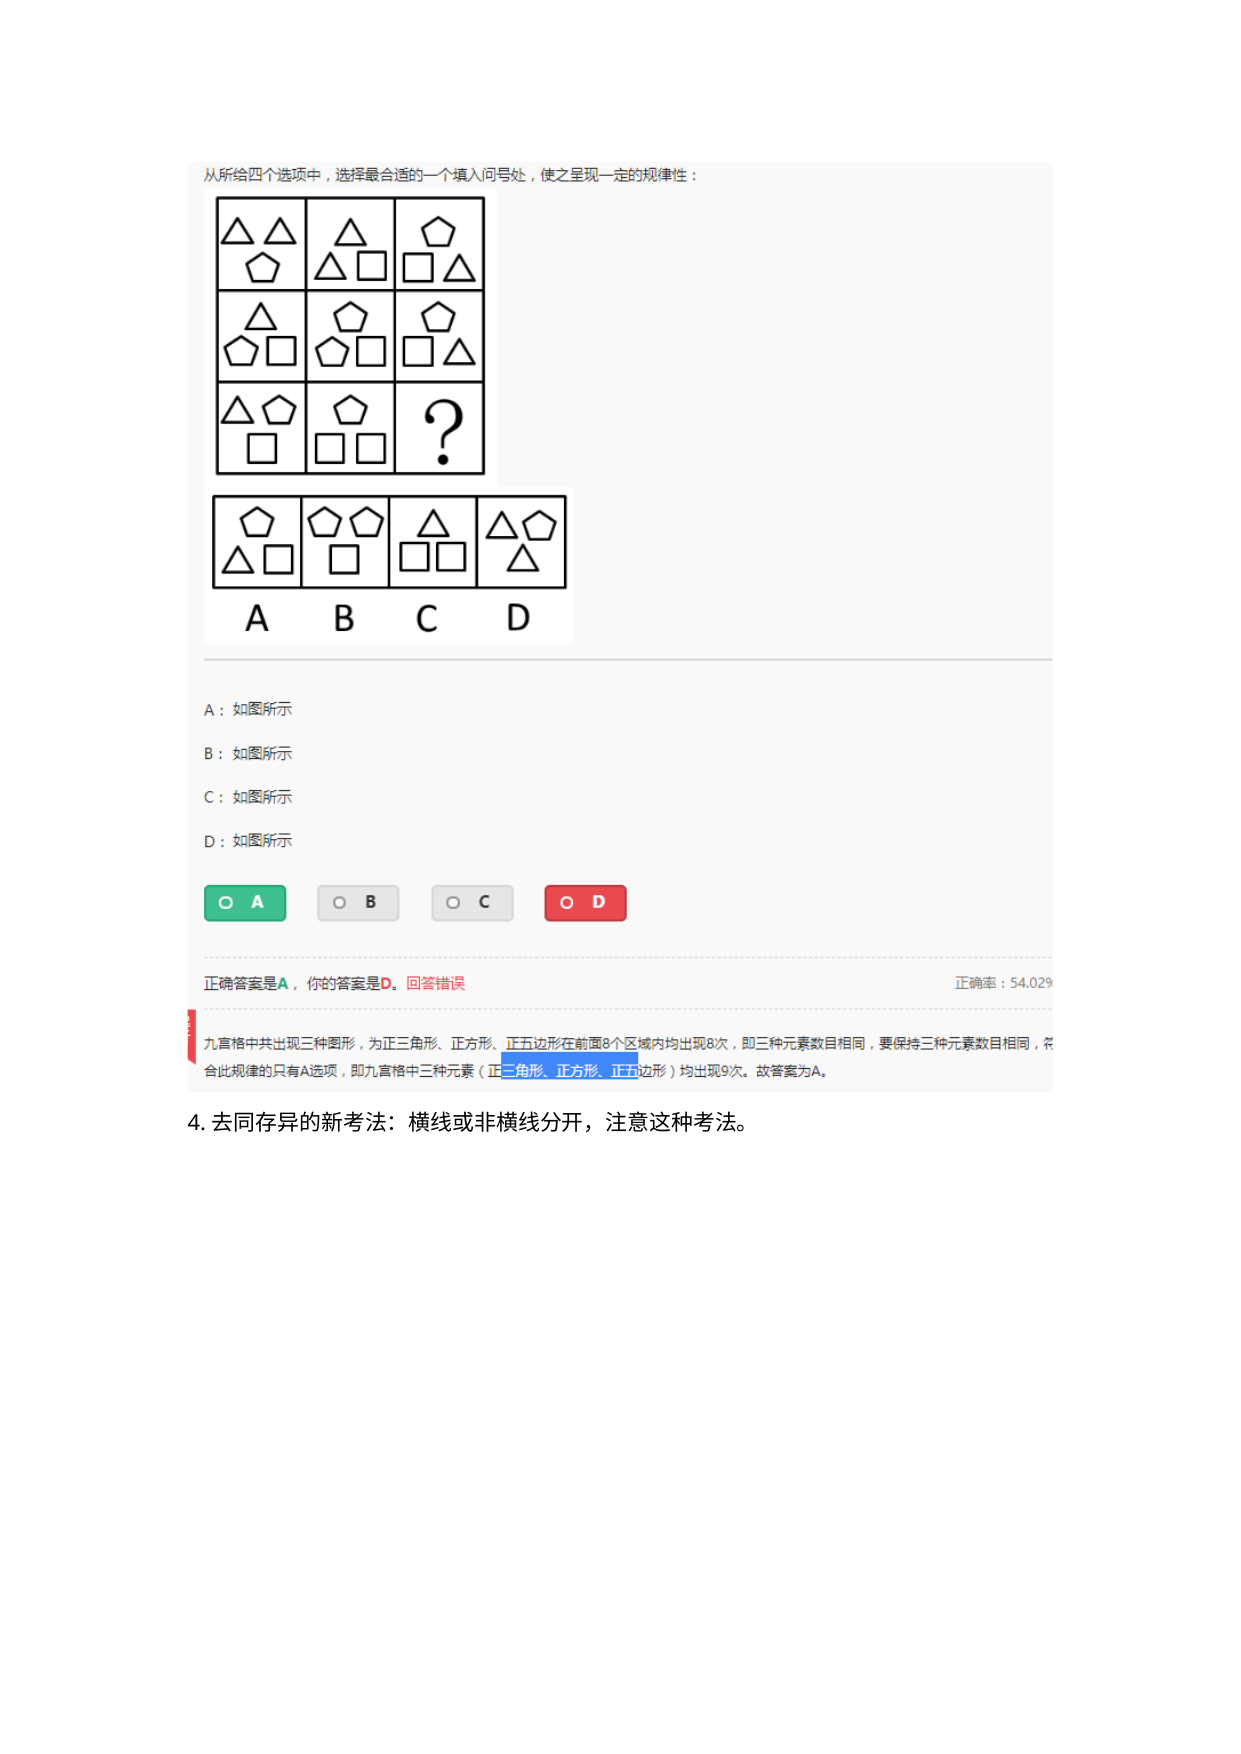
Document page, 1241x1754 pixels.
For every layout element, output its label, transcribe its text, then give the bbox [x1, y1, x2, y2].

text 4. 去同存异的新考法：横线或非横线分开，注意这种考法。 [187, 1104, 1053, 1137]
picture [187, 162, 1053, 1092]
